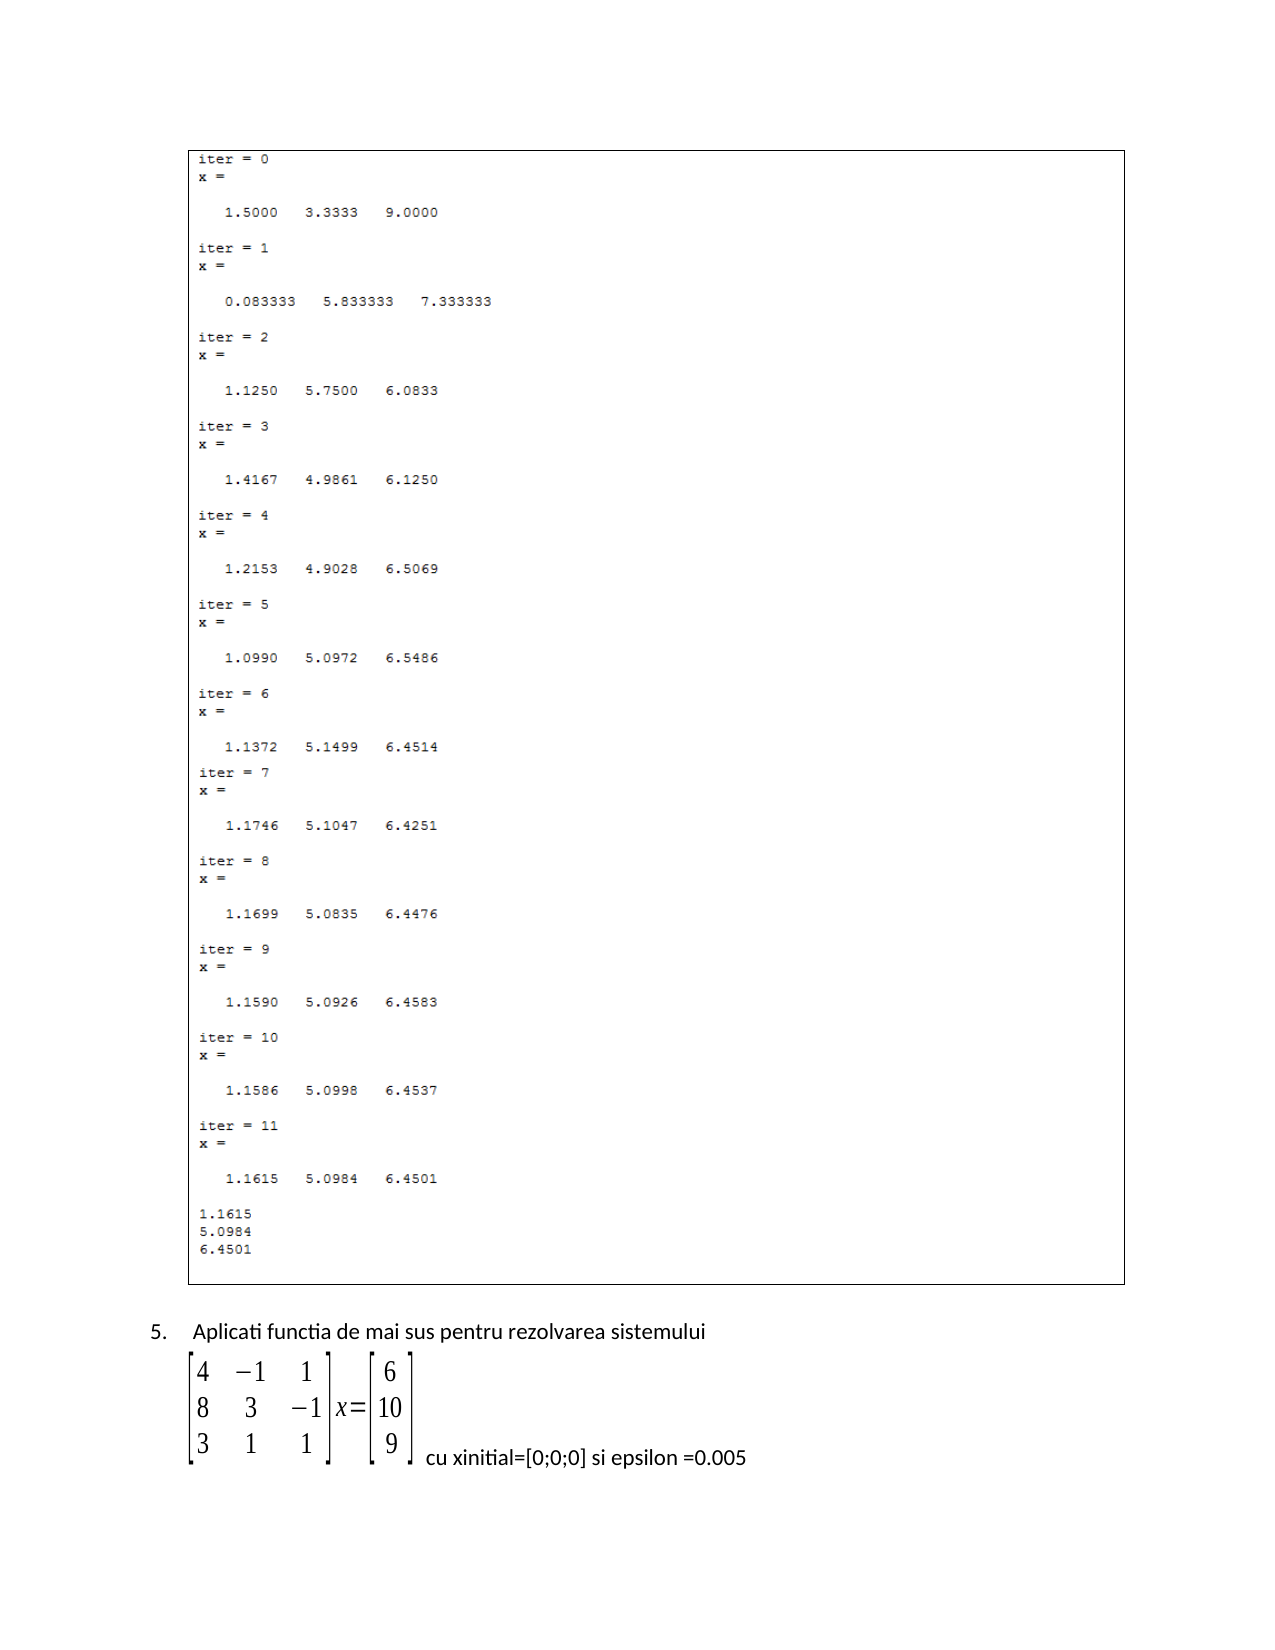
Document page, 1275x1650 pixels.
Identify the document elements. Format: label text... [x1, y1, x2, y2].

picture [199, 151, 513, 1257]
list Aplicati functia de mai sus pentru rezolvarea sistemului [150, 1317, 1125, 1346]
table_header [189, 151, 1124, 1284]
list cu xinitial=[0;0;0] si epsilon =0.005 [187, 1350, 1125, 1471]
